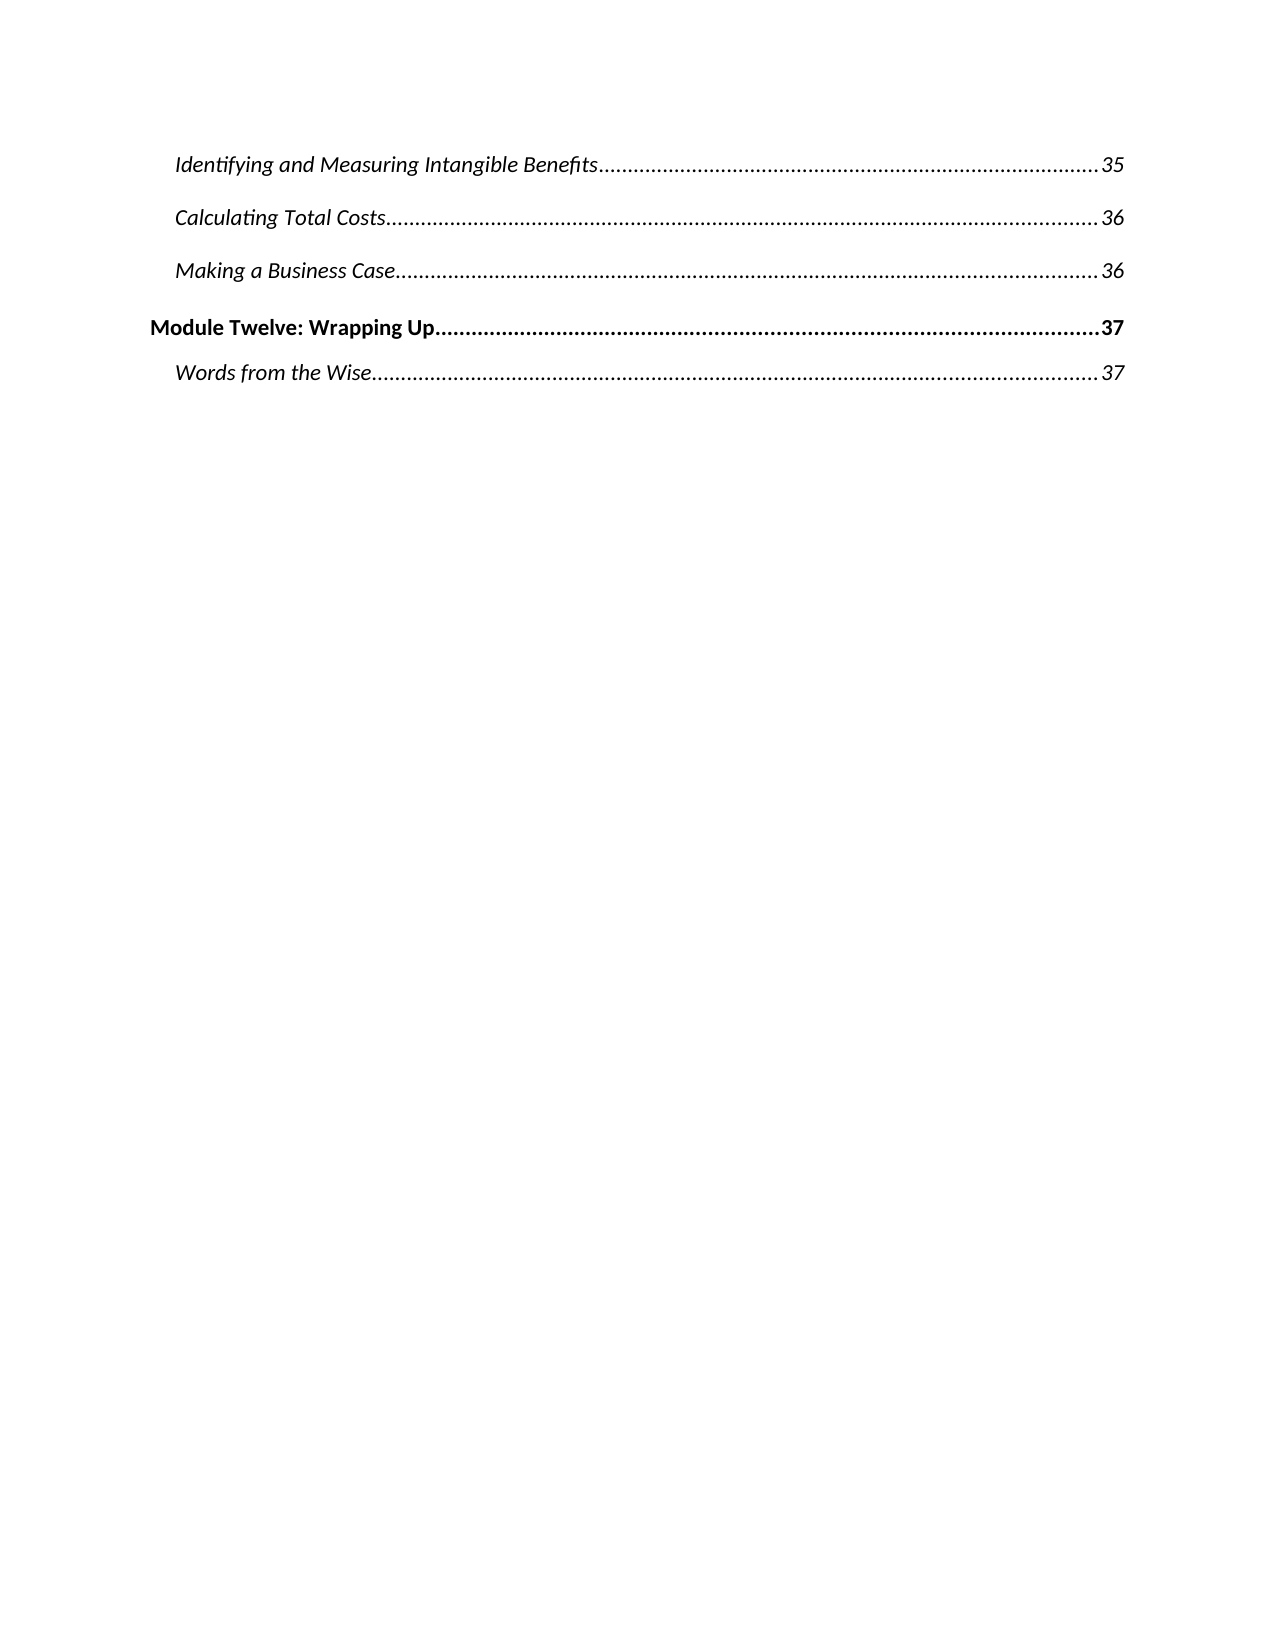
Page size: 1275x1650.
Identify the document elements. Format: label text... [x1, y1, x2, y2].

text Calculating Total Costs 36 [175, 203, 1125, 231]
text Words from the Wise 37 [175, 358, 1125, 386]
text Making a Business Case 36 [175, 256, 1125, 284]
text Identifying and Measuring Intangible Benefits 35 [175, 150, 1125, 178]
text Module Twelve: Wrapping Up 37 [150, 313, 1125, 341]
